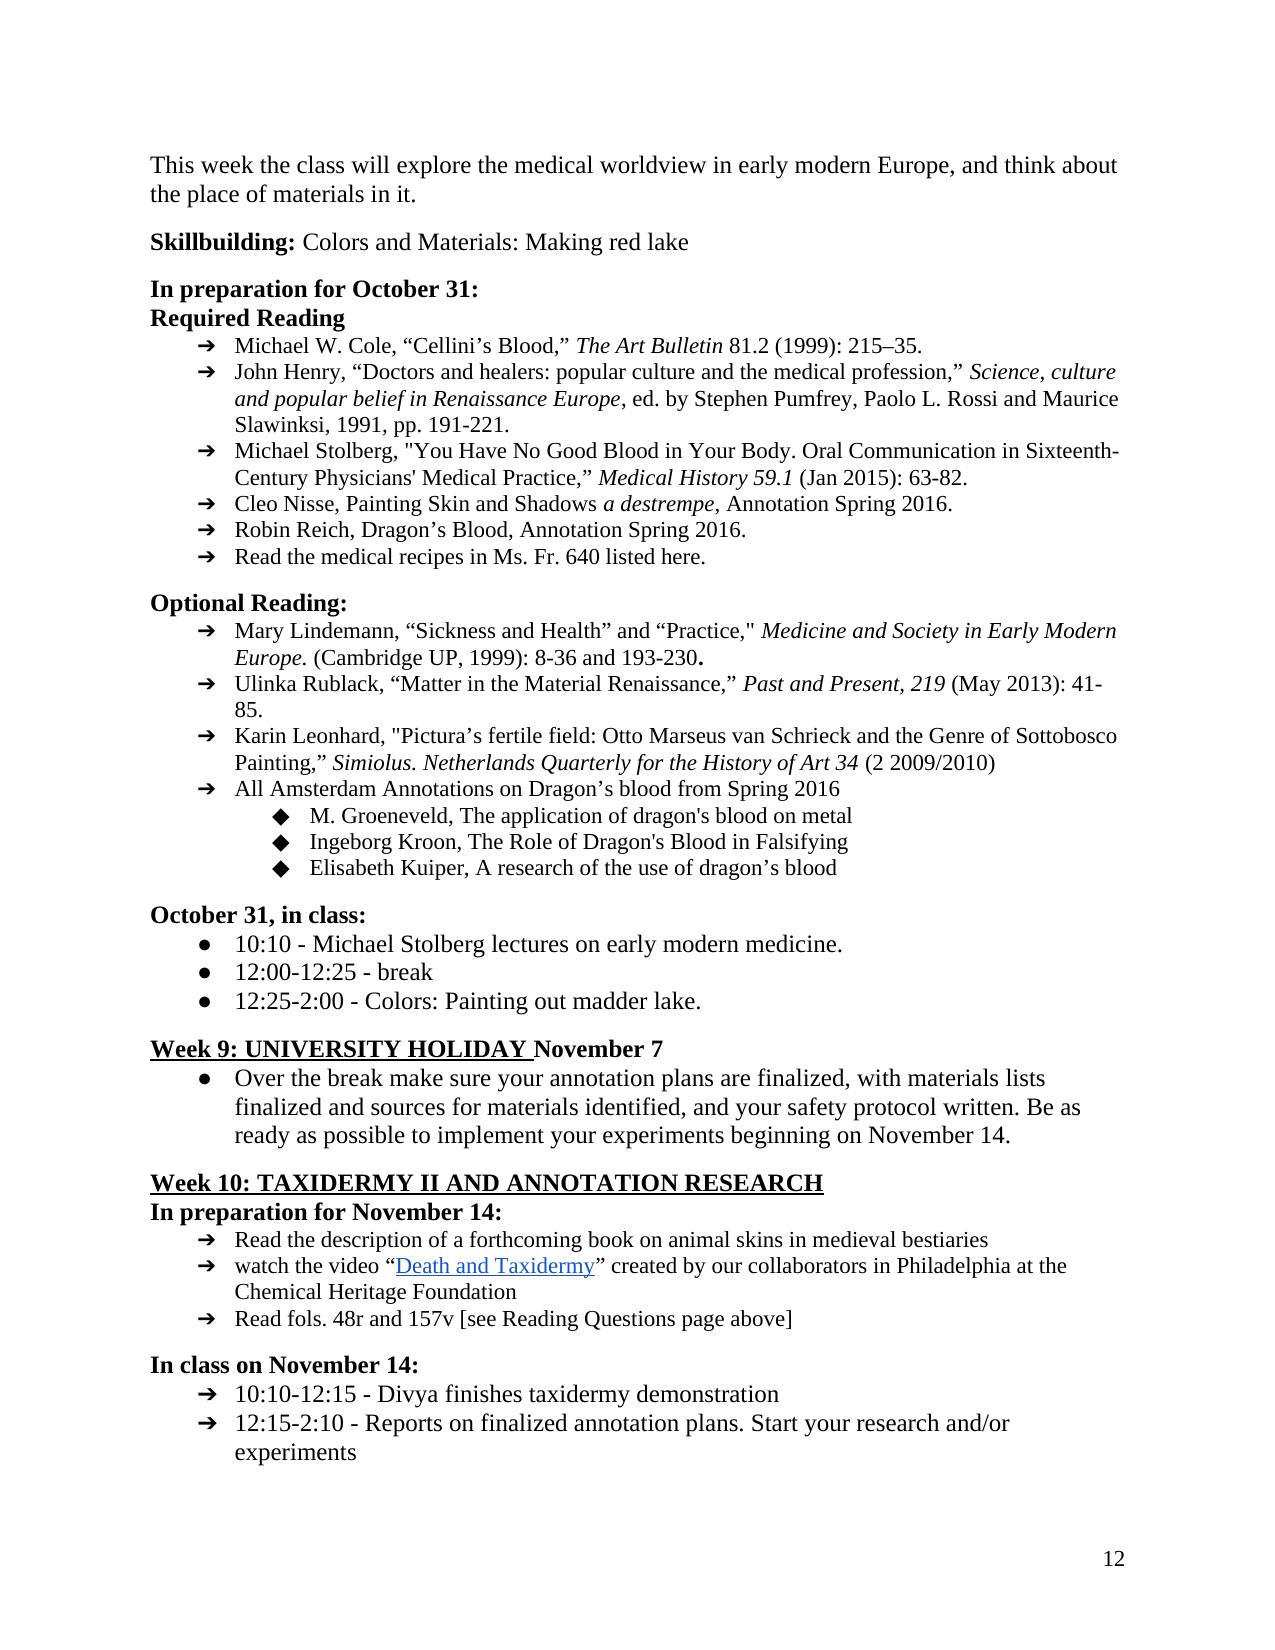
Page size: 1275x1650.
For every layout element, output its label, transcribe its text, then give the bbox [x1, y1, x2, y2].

text Week 9: UNIVERSITY HOLIDAY November 7 [150, 1034, 1125, 1063]
list Karin Leonhard, "Pictura’s fertile field: Otto Marseus van Schrieck and the Genre of Sottobosco Painting,” Simiolus. Netherlands Quarterly for the History of Art 34 (2 2009/2010) [197, 723, 1125, 775]
list 12:15-2:10 - Reports on finalized annotation plans. Start your research and/or experiments [197, 1408, 1125, 1465]
list Cleo Nisse, Painting Skin and Shadows a destrempe, Annotation Spring 2016. [197, 490, 1125, 517]
text Week 10: TAXIDERMY II AND ANNOTATION RESEARCH [150, 1168, 1125, 1197]
list Over the break make sure your annotation plans are finalized, with materials lists finalized and sources for materials identified, and your safety protocol written. Be as ready as possible to implement your experiments beginning on November 14. [197, 1063, 1125, 1149]
list Read the description of a forthcoming book on animal skins in medieval bestiaries [197, 1226, 1125, 1252]
list Robin Reich, Dragon’s Blood, Annotation Spring 2016. [197, 517, 1125, 543]
list Michael Stolberg, "You Have No Good Blood in Your Body. Oral Communication in Sixteenth-Century Physicians' Medical Practice,” Medical History 59.1 (Jan 2015): 63-82. [197, 437, 1125, 490]
list 12:25-2:00 - Colors: Painting out madder lake. [197, 986, 1125, 1015]
list John Henry, “Doctors and healers: popular culture and the medical profession,” Science, culture and popular belief in Renaissance Europe, ed. by Stephen Pumfrey, Paolo L. Rossi and Maurice Slawinksi, 1991, pp. 191-221. [197, 358, 1125, 437]
list Ulinka Rublack, “Matter in the Material Renaissance,” Past and Present, 219 (May 2013): 41- 85. [197, 670, 1125, 723]
list 10:10-12:15 - Divya finishes taxidermy demonstration [197, 1379, 1125, 1408]
list Ingeborg Kroon, The Role of Dragon's Blood in Falsifying [272, 828, 1125, 854]
list Mary Lindemann, “Sickness and Health” and “Practice," Medicine and Society in Early Modern Europe. (Cambridge UP, 1999): 8-36 and 193-230. [197, 617, 1125, 670]
list All Amsterdam Annotations on Dragon’s blood from Spring 2016 [197, 775, 1125, 802]
list Read fols. 48r and 157v [see Reading Questions page above] [197, 1305, 1125, 1331]
text In class on November 14: [150, 1350, 1125, 1379]
text Skillbuilding: Colors and Materials: Making red lake [150, 227, 1125, 255]
text In preparation for November 14: [150, 1197, 1125, 1226]
list Michael W. Cole, “Cellini’s Blood,” The Art Bulletin 81.2 (1999): 215–35. [197, 332, 1125, 358]
text This week the class will explore the medical worldview in early modern Europe, and think about the place of materials in it. [150, 150, 1125, 207]
list watch the video “Death and Taxidermy” created by our collaborators in Philadelphia at the Chemical Heritage Foundation [197, 1252, 1125, 1305]
list Elisabeth Kuiper, A research of the use of dragon’s blood [272, 854, 1125, 881]
text October 31, in class: [150, 900, 1125, 929]
list 12:00-12:25 - break [197, 957, 1125, 986]
list M. Groeneveld, The application of dragon's blood on metal [272, 802, 1125, 828]
list 10:10 - Michael Stolberg lectures on early modern medicine. [197, 929, 1125, 957]
text Optional Reading: [150, 588, 1125, 617]
text In preparation for October 31: [150, 274, 1125, 303]
text Required Reading [150, 303, 1125, 332]
list Read the medical recipes in Ms. Fr. 640 listed here. [197, 543, 1125, 569]
